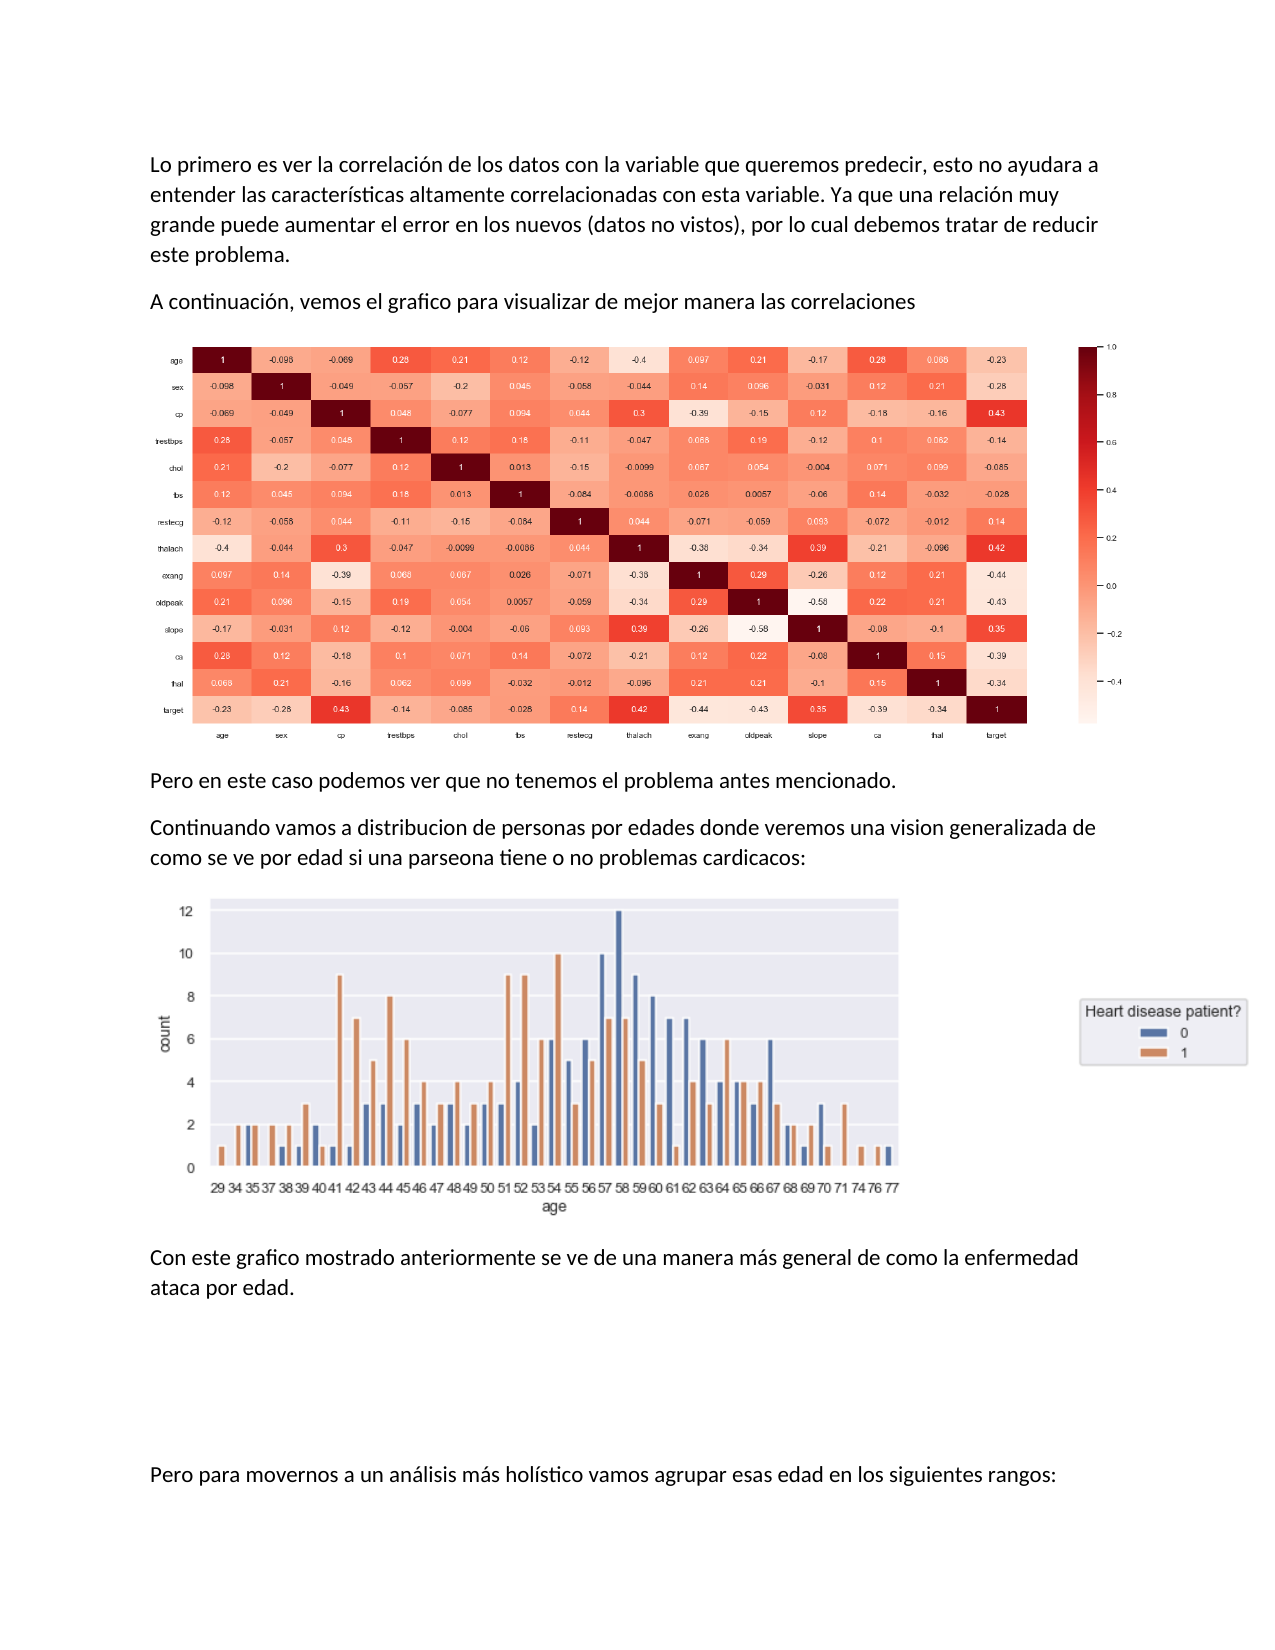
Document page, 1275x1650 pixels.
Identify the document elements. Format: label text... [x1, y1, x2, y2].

text A continuación, vemos el grafico para visualizar de mejor manera las correlaciones [150, 287, 1125, 316]
text Pero para movernos a un análisis más holístico vamos agrupar esas edad en los siguientes rangos: [150, 1460, 1125, 1488]
text Continuando vamos a distribucion de personas por edades donde veremos una vision generalizada de como se ve por edad si una parseona tiene o no problemas cardicacos: [150, 813, 1125, 871]
text Pero en este caso podemos ver que no tenemos el problema antes mencionado. [150, 766, 1125, 794]
picture [150, 890, 1255, 1224]
text Con este grafico mostrado anteriormente se ve de una manera más general de como la enfermedad ataca por edad. [150, 1243, 1125, 1301]
picture [150, 334, 1125, 748]
text Lo primero es ver la correlación de los datos con la variable que queremos predecir, esto no ayudara a entender las características altamente correlacionadas con esta variable. Ya que una relación muy grande puede aumentar el error en los nuevos (datos no vistos), por lo cual debemos tratar de reducir este problema. [150, 150, 1125, 269]
